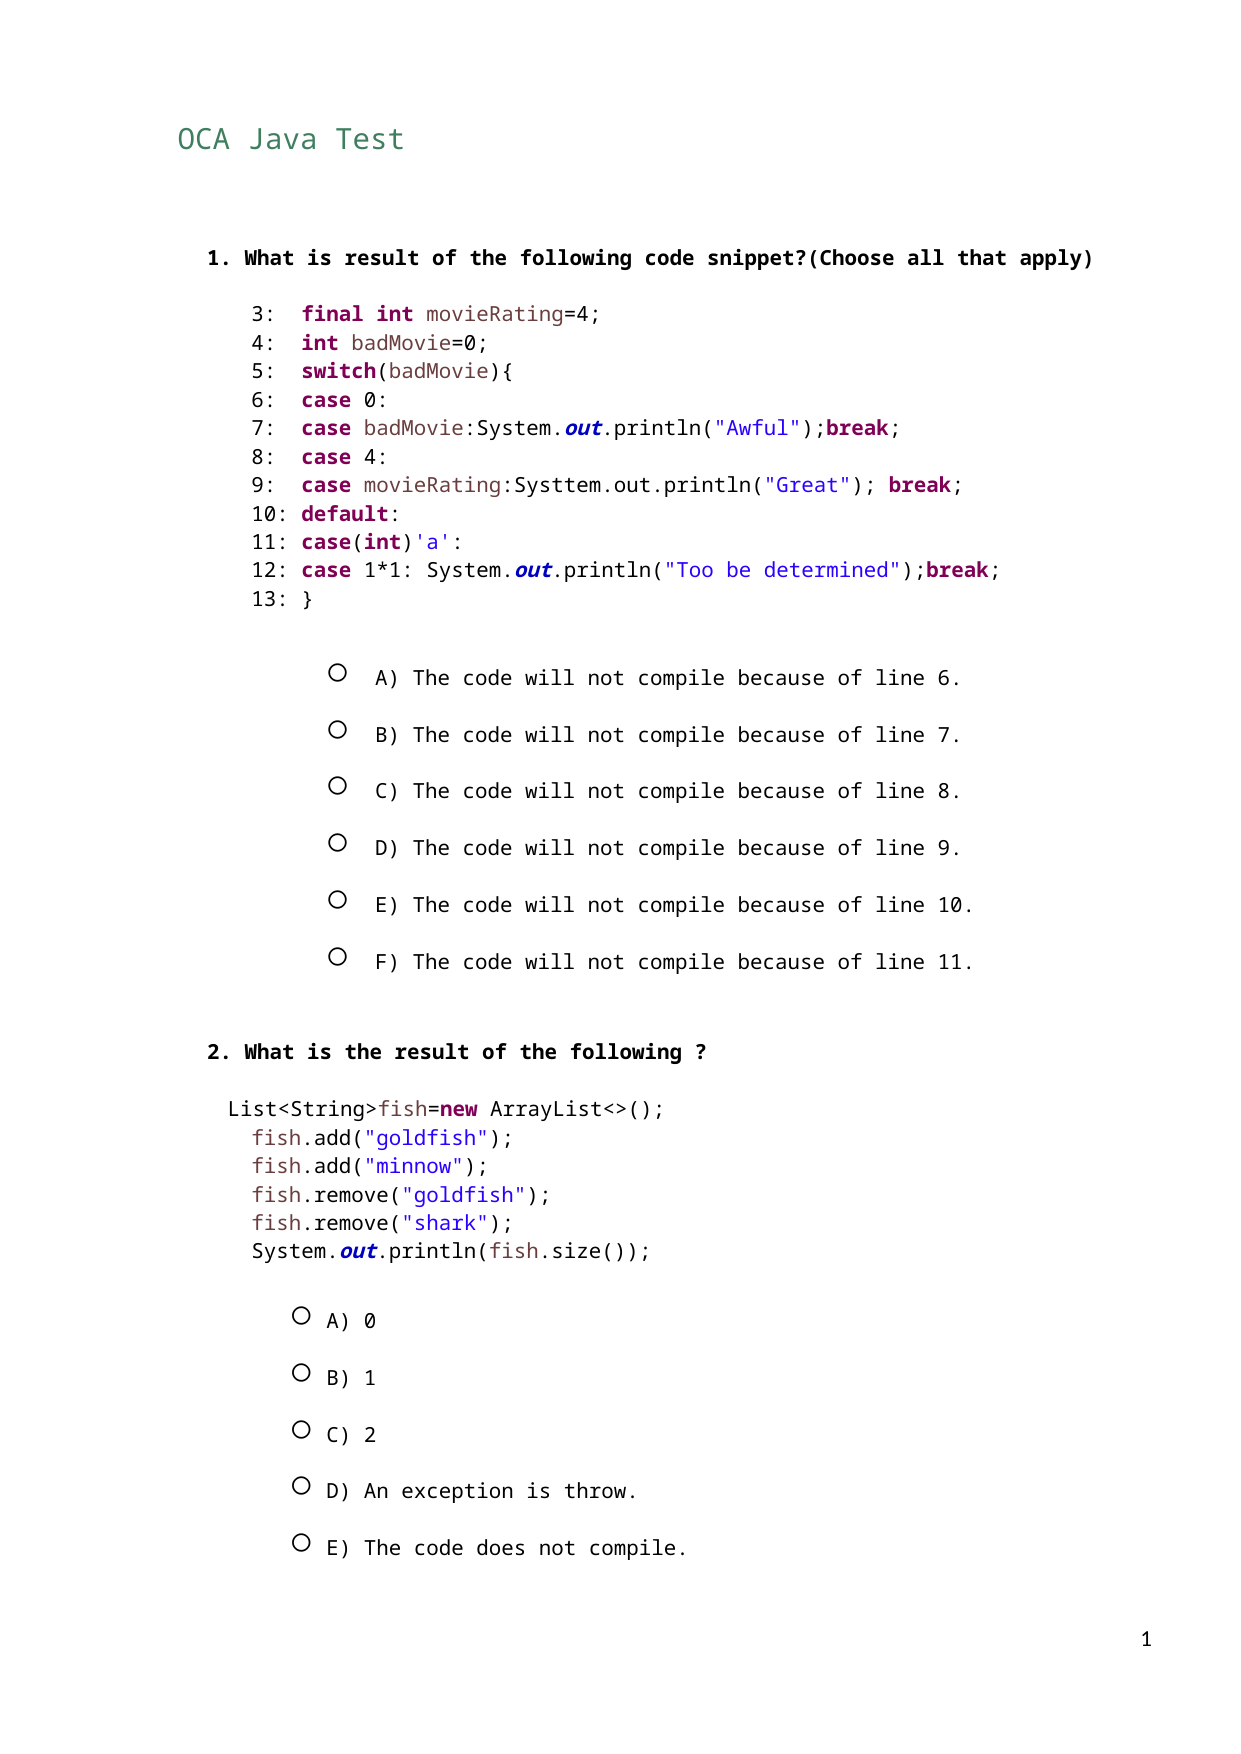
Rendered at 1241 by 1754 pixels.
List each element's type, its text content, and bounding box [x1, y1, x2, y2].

list What is result of the following code snippet?(Choose all that apply) [207, 243, 1152, 272]
list What is the result of the following ? [207, 1037, 1152, 1066]
text ○ E) The code will not compile because of line 10. [325, 868, 1152, 925]
text ○ D) The code will not compile because of line 9. [325, 811, 1152, 868]
text ○ D) An exception is throw. [251, 1454, 1152, 1511]
text System.out.println(fish.size()); [215, 1237, 1152, 1265]
text ○ B) The code will not compile because of line 7. [325, 698, 1152, 754]
text ○ C) The code will not compile because of line 8. [325, 754, 1152, 811]
text ○ A) 0 [251, 1284, 1152, 1341]
text 5: switch(badMovie){ [251, 356, 1152, 385]
text fish.remove("goldfish"); [215, 1180, 1152, 1208]
text ○ B) 1 [251, 1341, 1152, 1397]
text ○ C) 2 [251, 1397, 1152, 1454]
text fish.add("goldfish"); [215, 1123, 1152, 1151]
text 8: case 4: [251, 442, 1152, 470]
text 7: case badMovie:System.out.println("Awful");break; [251, 413, 1152, 442]
text 11: case(int)'a': [251, 527, 1152, 556]
text 13: } [251, 584, 1152, 612]
text List<String>fish=new ArrayList<>(); [215, 1094, 1152, 1123]
text 10: default: [251, 499, 1152, 527]
text ○ F) The code will not compile because of line 11. [325, 925, 1152, 981]
text 3: final int movieRating=4; [251, 299, 1152, 328]
text fish.remove("shark"); [215, 1208, 1152, 1237]
text ○ E) The code does not compile. [251, 1511, 1152, 1568]
text fish.add("minnow"); [215, 1151, 1152, 1180]
text 12: case 1*1: System.out.println("Too be determined");break; [251, 556, 1152, 584]
text ○ A) The code will not compile because of line 6. [325, 641, 1152, 698]
text OCA Java Test [177, 118, 1152, 158]
text 6: case 0: [251, 385, 1152, 413]
text 4: int badMovie=0; [251, 328, 1152, 356]
text 9: case movieRating:Systtem.out.println("Great"); break; [251, 470, 1152, 499]
